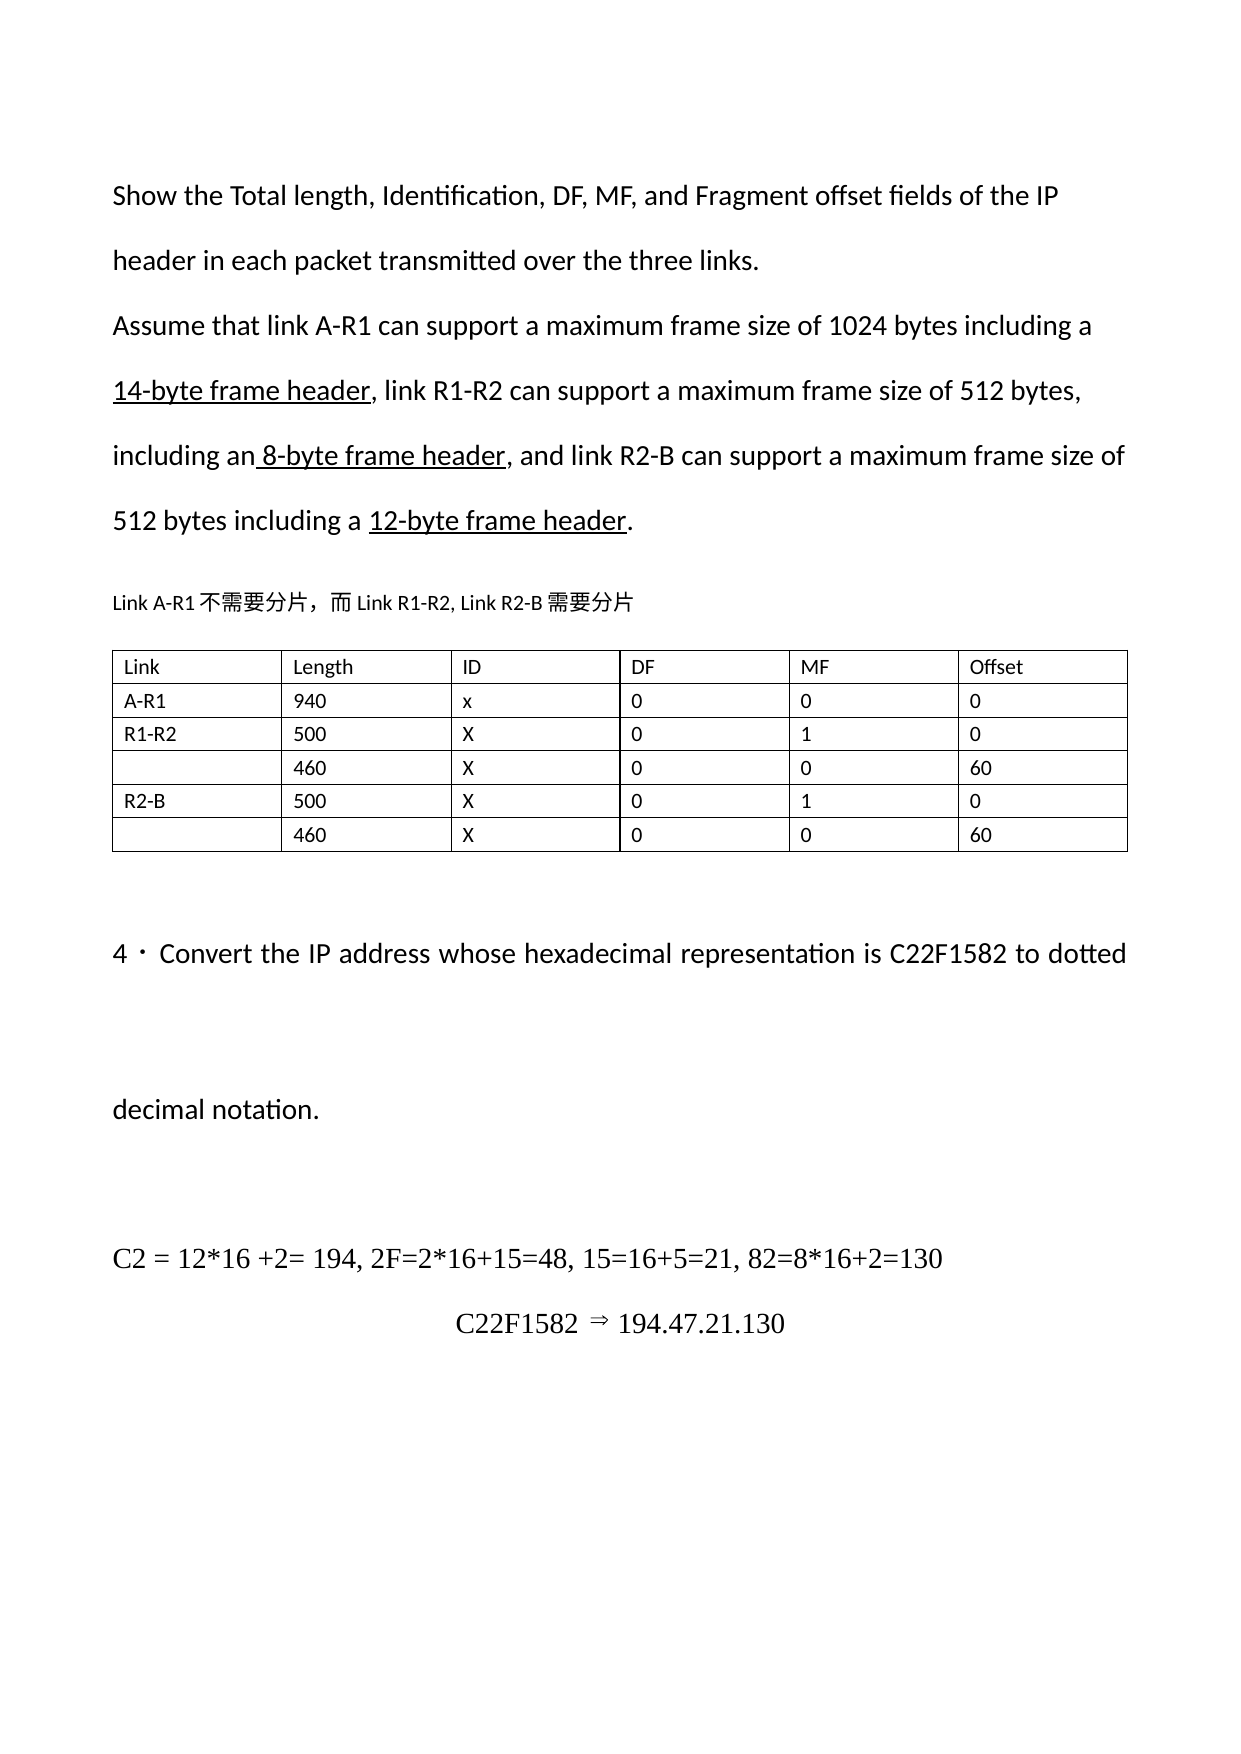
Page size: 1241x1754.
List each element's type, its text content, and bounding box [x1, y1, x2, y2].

table_header ID [452, 651, 619, 683]
table_cell 1 [790, 785, 958, 817]
table_cell [113, 751, 281, 784]
table_cell 0 [790, 818, 958, 851]
table_cell 0 [790, 751, 958, 784]
table_cell 0 [621, 718, 789, 750]
table_cell X [452, 751, 619, 784]
text Show the Total length, Identification, DF, MF, and Fragment offset fields of the IP header in each packet transmitted over the three links. [112, 162, 1128, 292]
table_cell A-R1 [113, 684, 281, 717]
table_cell 60 [959, 818, 1127, 851]
table_cell 0 [621, 751, 789, 784]
table_cell 60 [959, 751, 1127, 784]
table_cell 460 [282, 818, 451, 851]
table_cell X [452, 818, 619, 851]
subtitle 4．Convert the IP address whose hexadecimal representation is C22F1582 to dotted decimal notation. [112, 920, 1128, 1141]
table_cell 0 [621, 684, 789, 717]
table_header Link [113, 651, 281, 683]
table_cell X [452, 718, 619, 750]
table_cell 500 [282, 785, 451, 817]
table_cell 940 [282, 684, 451, 717]
text Link A-R1不需要分片，而Link R1-R2, Link R2-B 需要分片 [112, 584, 1128, 617]
table_cell 0 [959, 684, 1127, 717]
table_cell R1-R2 [113, 718, 281, 750]
table_header Offset [959, 651, 1127, 683]
text C22F1582 194.47.21.130 [112, 1291, 1128, 1356]
table_cell X [452, 785, 619, 817]
table_cell 1 [790, 718, 958, 750]
table_cell 0 [959, 785, 1127, 817]
text Assume that link A-R1 can support a maximum frame size of 1024 bytes including a 14-byte frame header, link R1-R2 can support a maximum frame size of 512 bytes, including an 8-byte frame header, and link R2-B can support a maximum frame size of 512 bytes including a 12-byte frame header. [112, 292, 1128, 552]
table_cell 0 [959, 718, 1127, 750]
table_cell [113, 818, 281, 851]
table_header MF [790, 651, 958, 683]
table_cell 0 [790, 684, 958, 717]
table_cell R2-B [113, 785, 281, 817]
table_cell 0 [621, 785, 789, 817]
table_header DF [621, 651, 789, 683]
table_header Length [282, 651, 451, 683]
table_cell 460 [282, 751, 451, 784]
table_cell x [452, 684, 619, 717]
text C2 = 12*16 +2= 194, 2F=2*16+15=48, 15=16+5=21, 82=8*16+2=130 [112, 1226, 1128, 1291]
table_cell 500 [282, 718, 451, 750]
table_cell 0 [621, 818, 789, 851]
